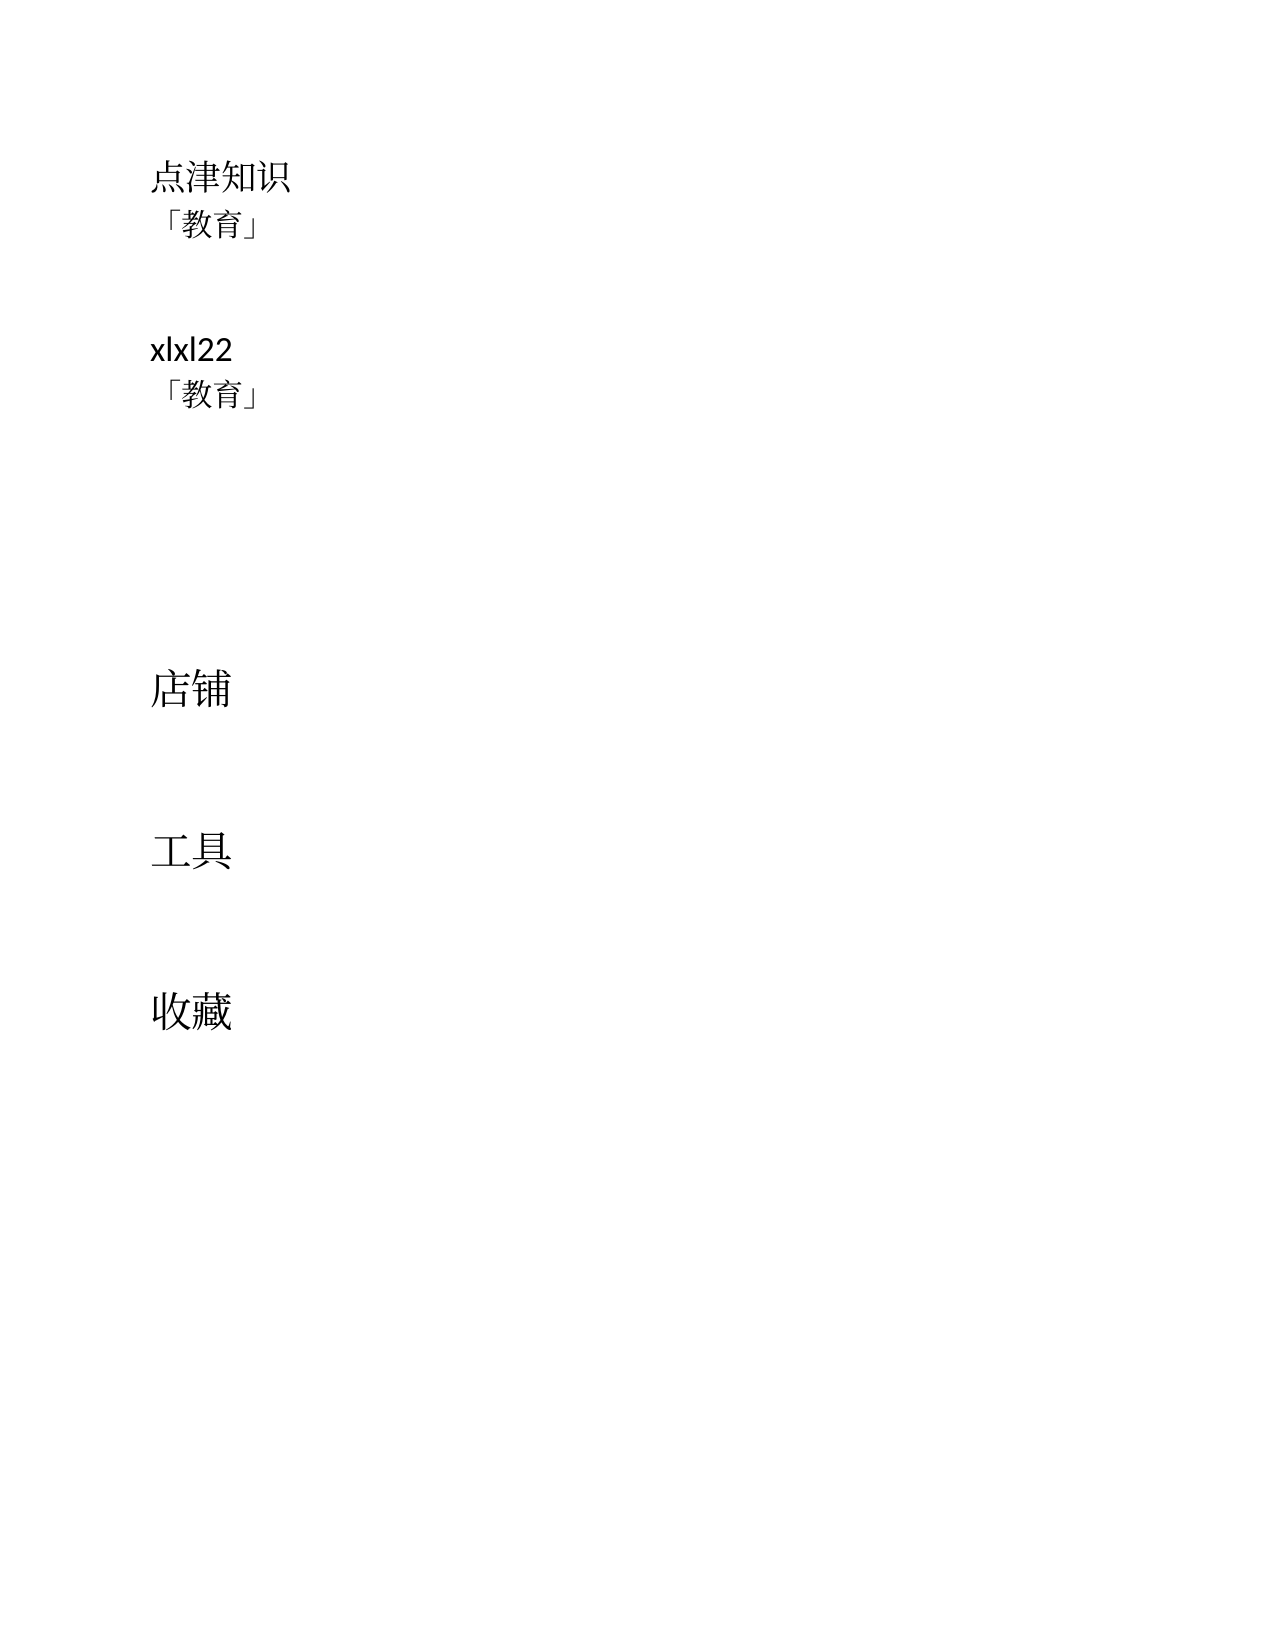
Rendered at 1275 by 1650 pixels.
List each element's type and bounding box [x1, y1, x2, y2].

text [150, 150, 1125, 1056]
